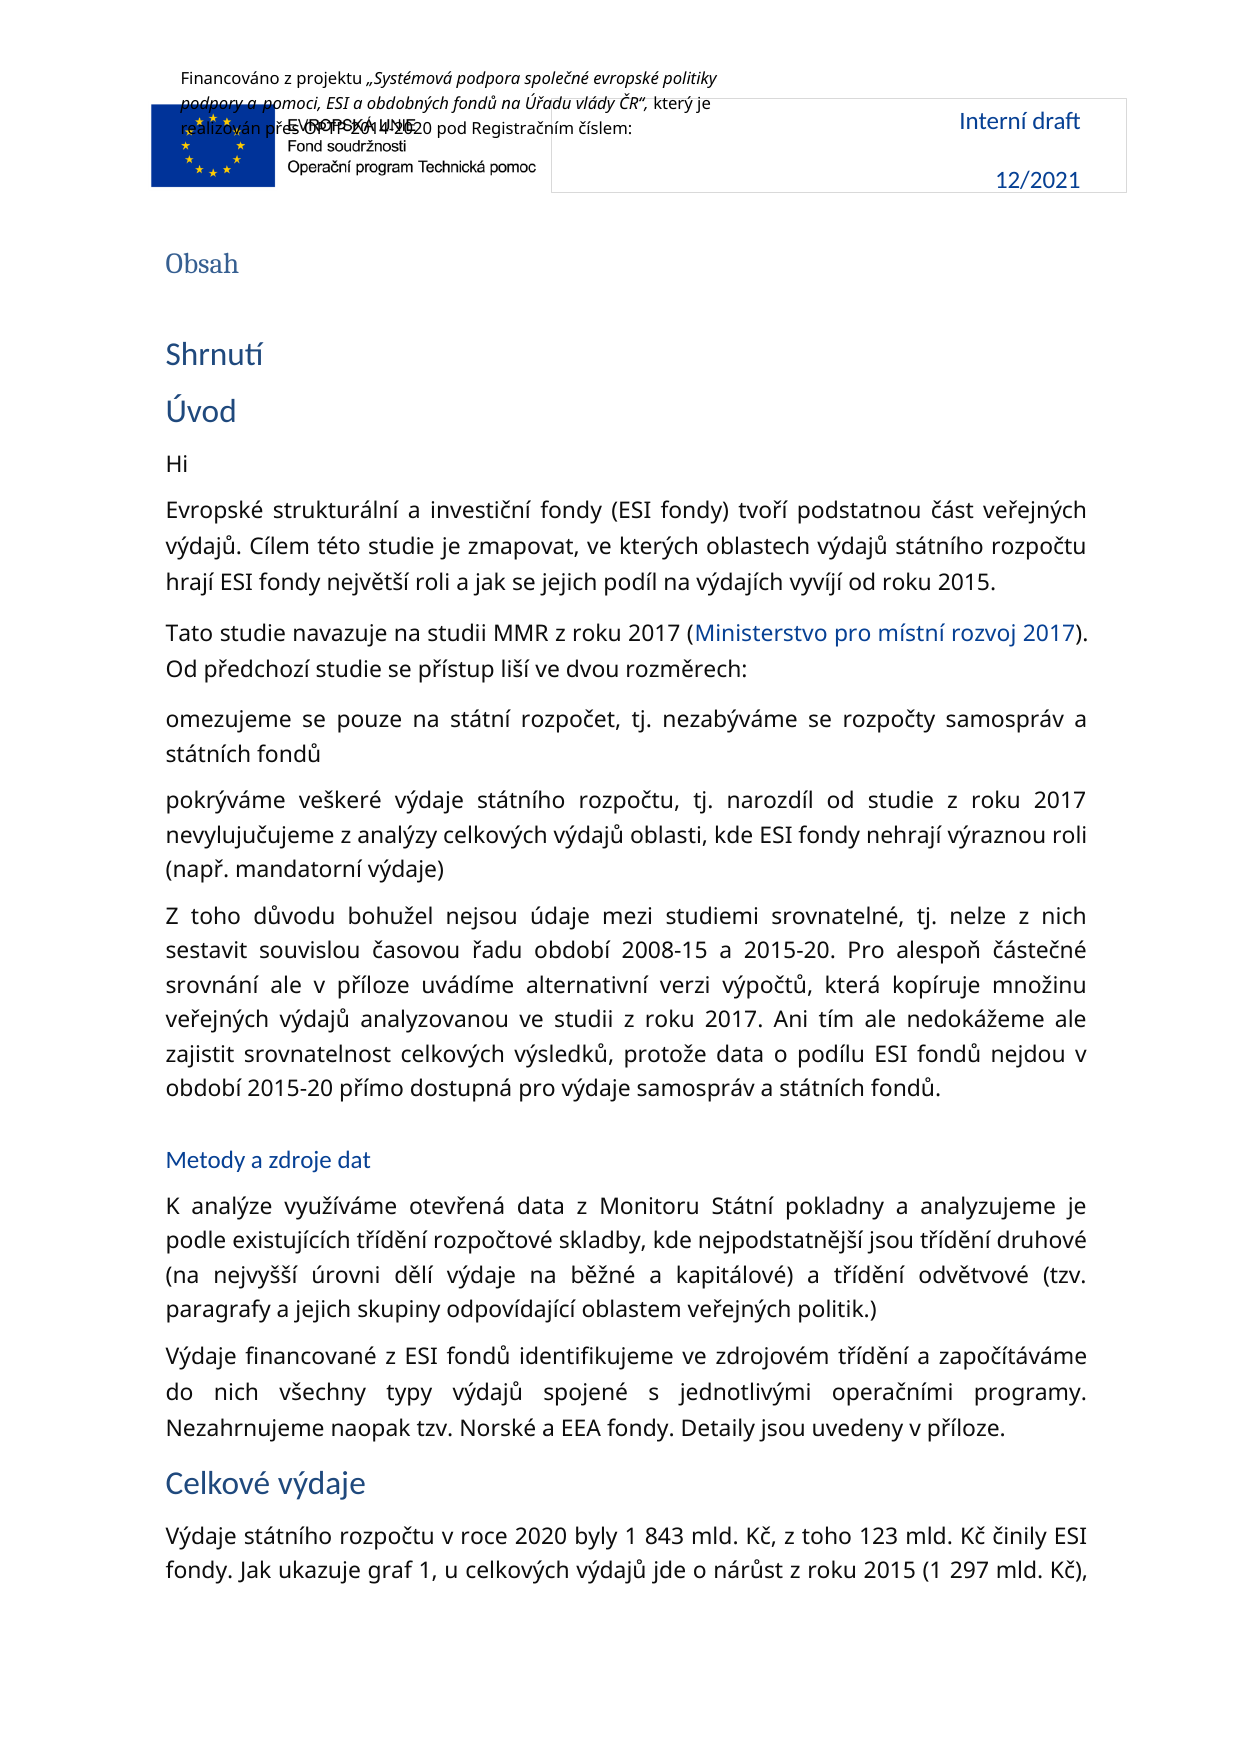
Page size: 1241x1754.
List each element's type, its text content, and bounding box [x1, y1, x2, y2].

picture [316, 101, 328, 105]
subtitle Interní draft [165, 105, 1081, 136]
text 12/2021 [165, 164, 1080, 194]
text Výdaje financované z ESI fondů identifikujeme ve zdrojovém třídění a započítáváme do nich všechny typy výdajů spojené s jednotlivými operačními programy. Nezahrnujeme naopak tzv. Norské a EEA fondy. Detaily jsou uvedeny v příloze. [165, 1340, 1088, 1443]
text Tato studie navazuje na studii MMR z roku 2017 (Ministerstvo pro místní rozvoj 2017). Od předchozí studie se přístup liší ve dvou rozměrech: [165, 617, 1088, 684]
picture [329, 101, 339, 105]
subtitle Shrnutí [165, 333, 1081, 374]
subtitle Celkové výdaje [165, 1462, 1081, 1503]
subtitle Metody a zdroje dat [165, 1144, 1088, 1174]
text Evropské strukturální a investiční fondy (ESI fondy) tvoří podstatnou část veřejných výdajů. Cílem této studie je zmapovat, ve kterých oblastech výdajů státního rozpočtu hrají ESI fondy největší roli a jak se jejich podíl na výdajích vyvíjí od roku 2015. [165, 494, 1088, 597]
subtitle Úvod [165, 390, 1081, 431]
picture [147, 101, 551, 192]
